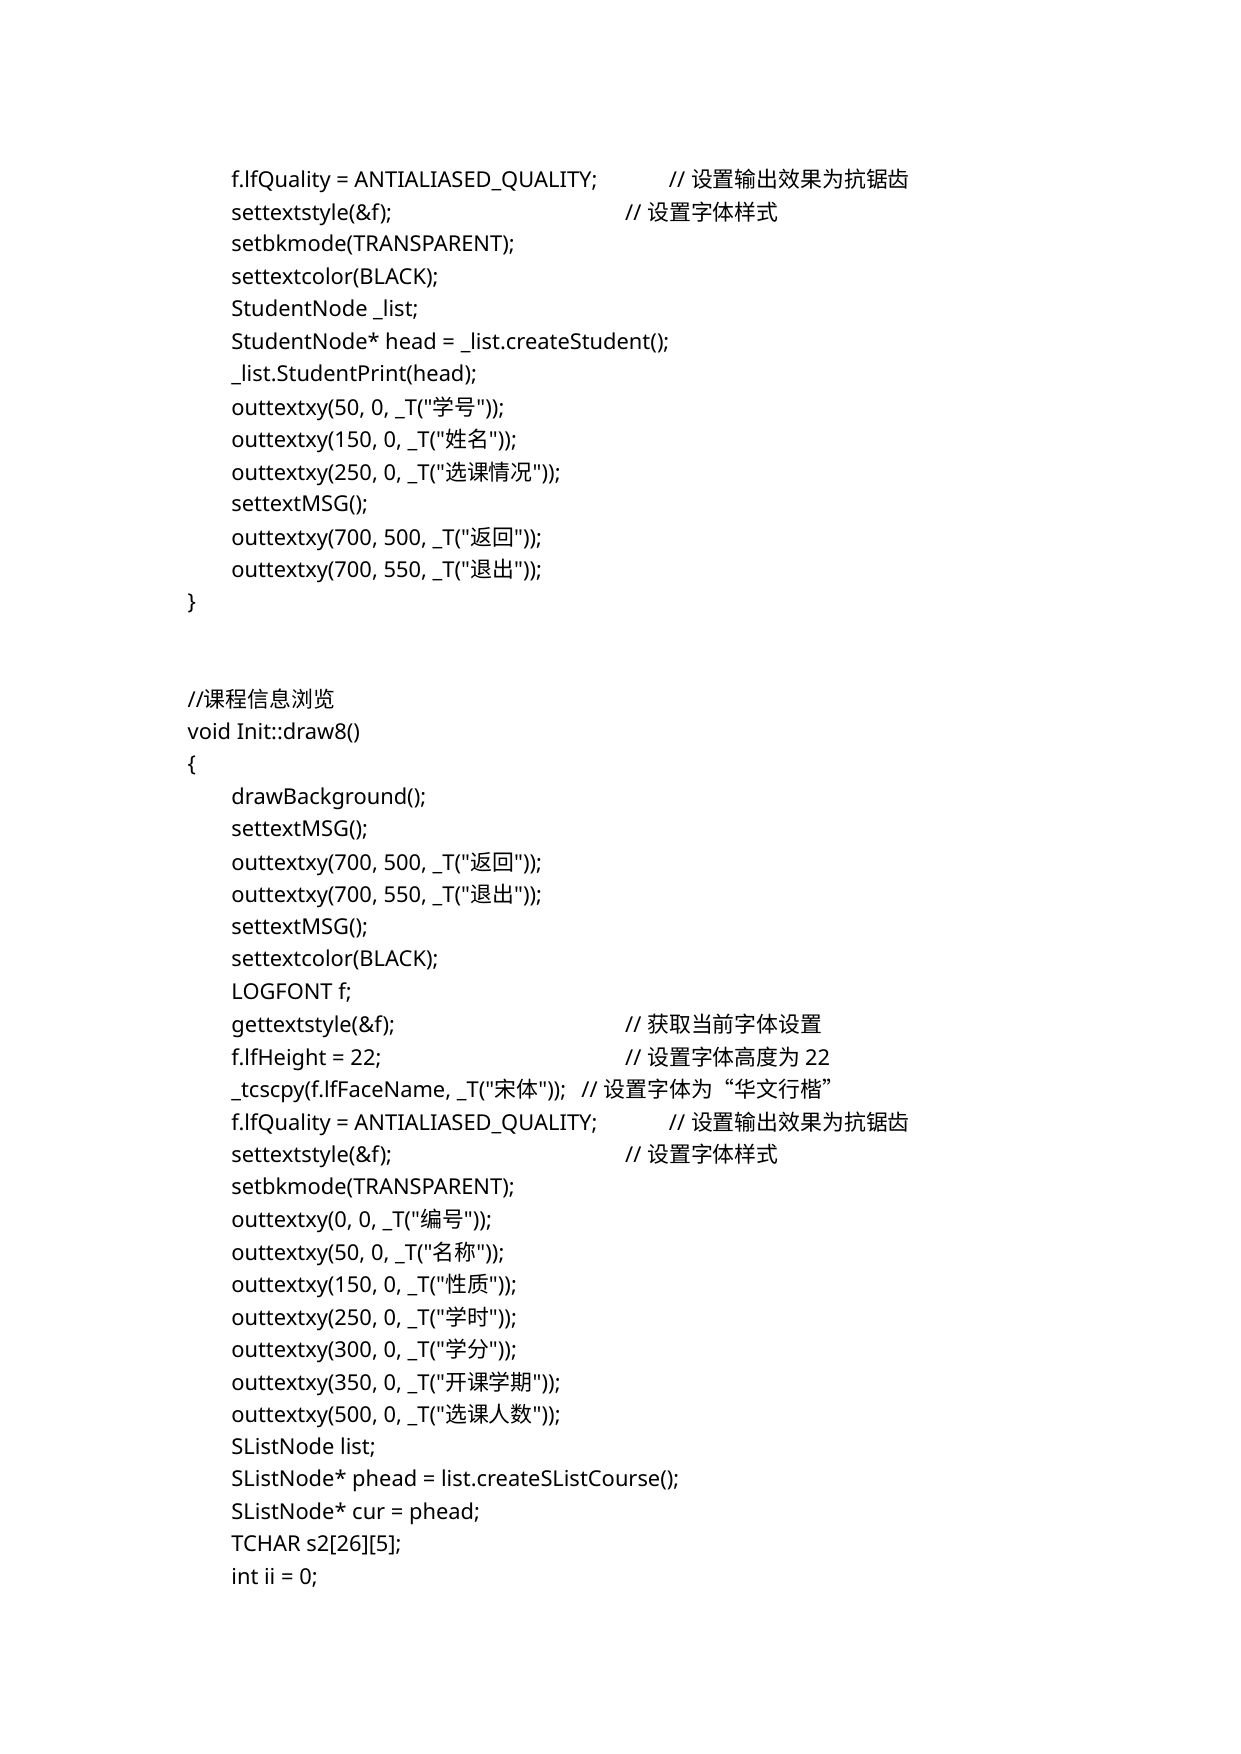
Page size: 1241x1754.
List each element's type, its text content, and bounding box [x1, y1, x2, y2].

text setbkmode(TRANSPARENT); [187, 1169, 1053, 1202]
text //课程信息浏览 [187, 682, 1053, 714]
text outtextxy(250, 0, _T("选课情况")); [187, 454, 1053, 487]
text void Init::draw8() [187, 714, 1053, 747]
text _tcscpy(f.lfFaceName, _T("宋体")); // 设置字体为“华文行楷” [187, 1072, 1053, 1104]
text settextMSG(); [187, 812, 1053, 844]
text outtextxy(150, 0, _T("姓名")); [187, 422, 1053, 454]
text outtextxy(700, 500, _T("返回")); [187, 519, 1053, 552]
text outtextxy(500, 0, _T("选课人数")); [187, 1397, 1053, 1429]
text f.lfHeight = 22; // 设置字体高度为 22 [187, 1039, 1053, 1072]
text { [187, 747, 1053, 779]
text StudentNode _list; [187, 292, 1053, 324]
text outtextxy(50, 0, _T("名称")); [187, 1234, 1053, 1267]
text settextcolor(BLACK); [187, 942, 1053, 974]
text drawBackground(); [187, 779, 1053, 812]
text setbkmode(TRANSPARENT); [187, 227, 1053, 259]
text outtextxy(700, 550, _T("退出")); [187, 877, 1053, 909]
text gettextstyle(&f); // 获取当前字体设置 [187, 1007, 1053, 1039]
text outtextxy(350, 0, _T("开课学期")); [187, 1364, 1053, 1397]
text outtextxy(700, 500, _T("返回")); [187, 844, 1053, 877]
text outtextxy(300, 0, _T("学分")); [187, 1332, 1053, 1364]
text LOGFONT f; [187, 974, 1053, 1007]
text f.lfQuality = ANTIALIASED_QUALITY; // 设置输出效果为抗锯齿 [187, 1104, 1053, 1137]
text settextMSG(); [187, 487, 1053, 519]
text outtextxy(50, 0, _T("学号")); [187, 389, 1053, 422]
text SListNode list; [187, 1429, 1053, 1462]
text SListNode* cur = phead; [187, 1494, 1053, 1527]
text settextMSG(); [187, 909, 1053, 942]
text StudentNode* head = _list.createStudent(); [187, 324, 1053, 357]
text outtextxy(0, 0, _T("编号")); [187, 1202, 1053, 1234]
text outtextxy(700, 550, _T("退出")); [187, 552, 1053, 584]
text TCHAR s2[26][5]; [187, 1527, 1053, 1559]
text outtextxy(150, 0, _T("性质")); [187, 1267, 1053, 1299]
text int ii = 0; [187, 1559, 1053, 1592]
text f.lfQuality = ANTIALIASED_QUALITY; // 设置输出效果为抗锯齿 [187, 162, 1053, 194]
text settextstyle(&f); // 设置字体样式 [187, 194, 1053, 227]
text settextcolor(BLACK); [187, 259, 1053, 292]
text settextstyle(&f); // 设置字体样式 [187, 1137, 1053, 1169]
text SListNode* phead = list.createSListCourse(); [187, 1462, 1053, 1494]
text _list.StudentPrint(head); [187, 357, 1053, 389]
text outtextxy(250, 0, _T("学时")); [187, 1299, 1053, 1332]
text } [187, 584, 1053, 617]
